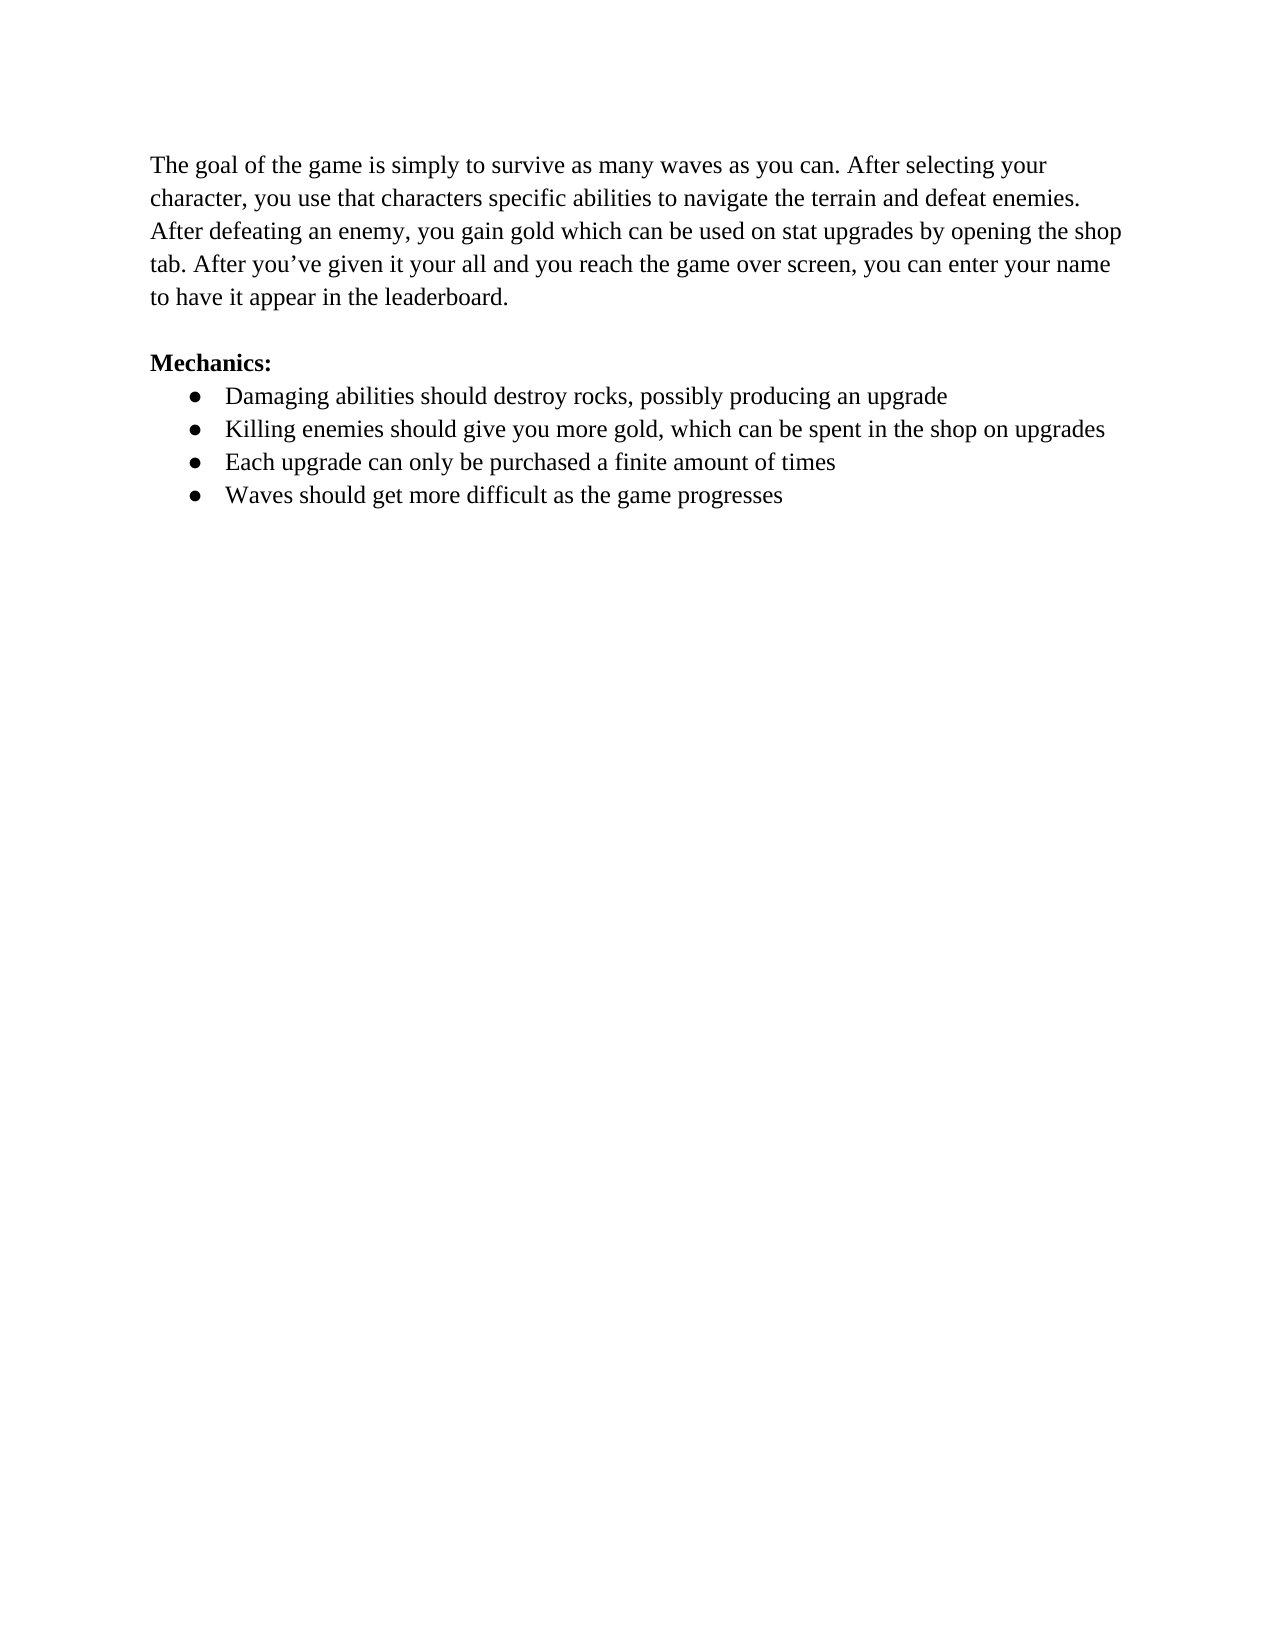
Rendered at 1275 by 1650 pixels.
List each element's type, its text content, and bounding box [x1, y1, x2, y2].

text Mechanics: [150, 348, 1125, 377]
text The goal of the game is simply to survive as many waves as you can. After selecting your character, you use that characters specific abilities to navigate the terrain and defeat enemies. After defeating an enemy, you gain gold which can be used on stat upgrades by opening the shop tab. After you’ve given it your all and you reach the game over screen, you can enter your name to have it appear in the leaderboard. [150, 150, 1125, 311]
list Waves should get more difficult as the game progresses [187, 480, 1125, 509]
list Killing enemies should give you more gold, which can be spent in the shop on upgrades [187, 414, 1125, 443]
list Each upgrade can only be purchased a finite amount of times [187, 447, 1125, 476]
list Damaging abilities should destroy rocks, possibly producing an upgrade [187, 381, 1125, 410]
